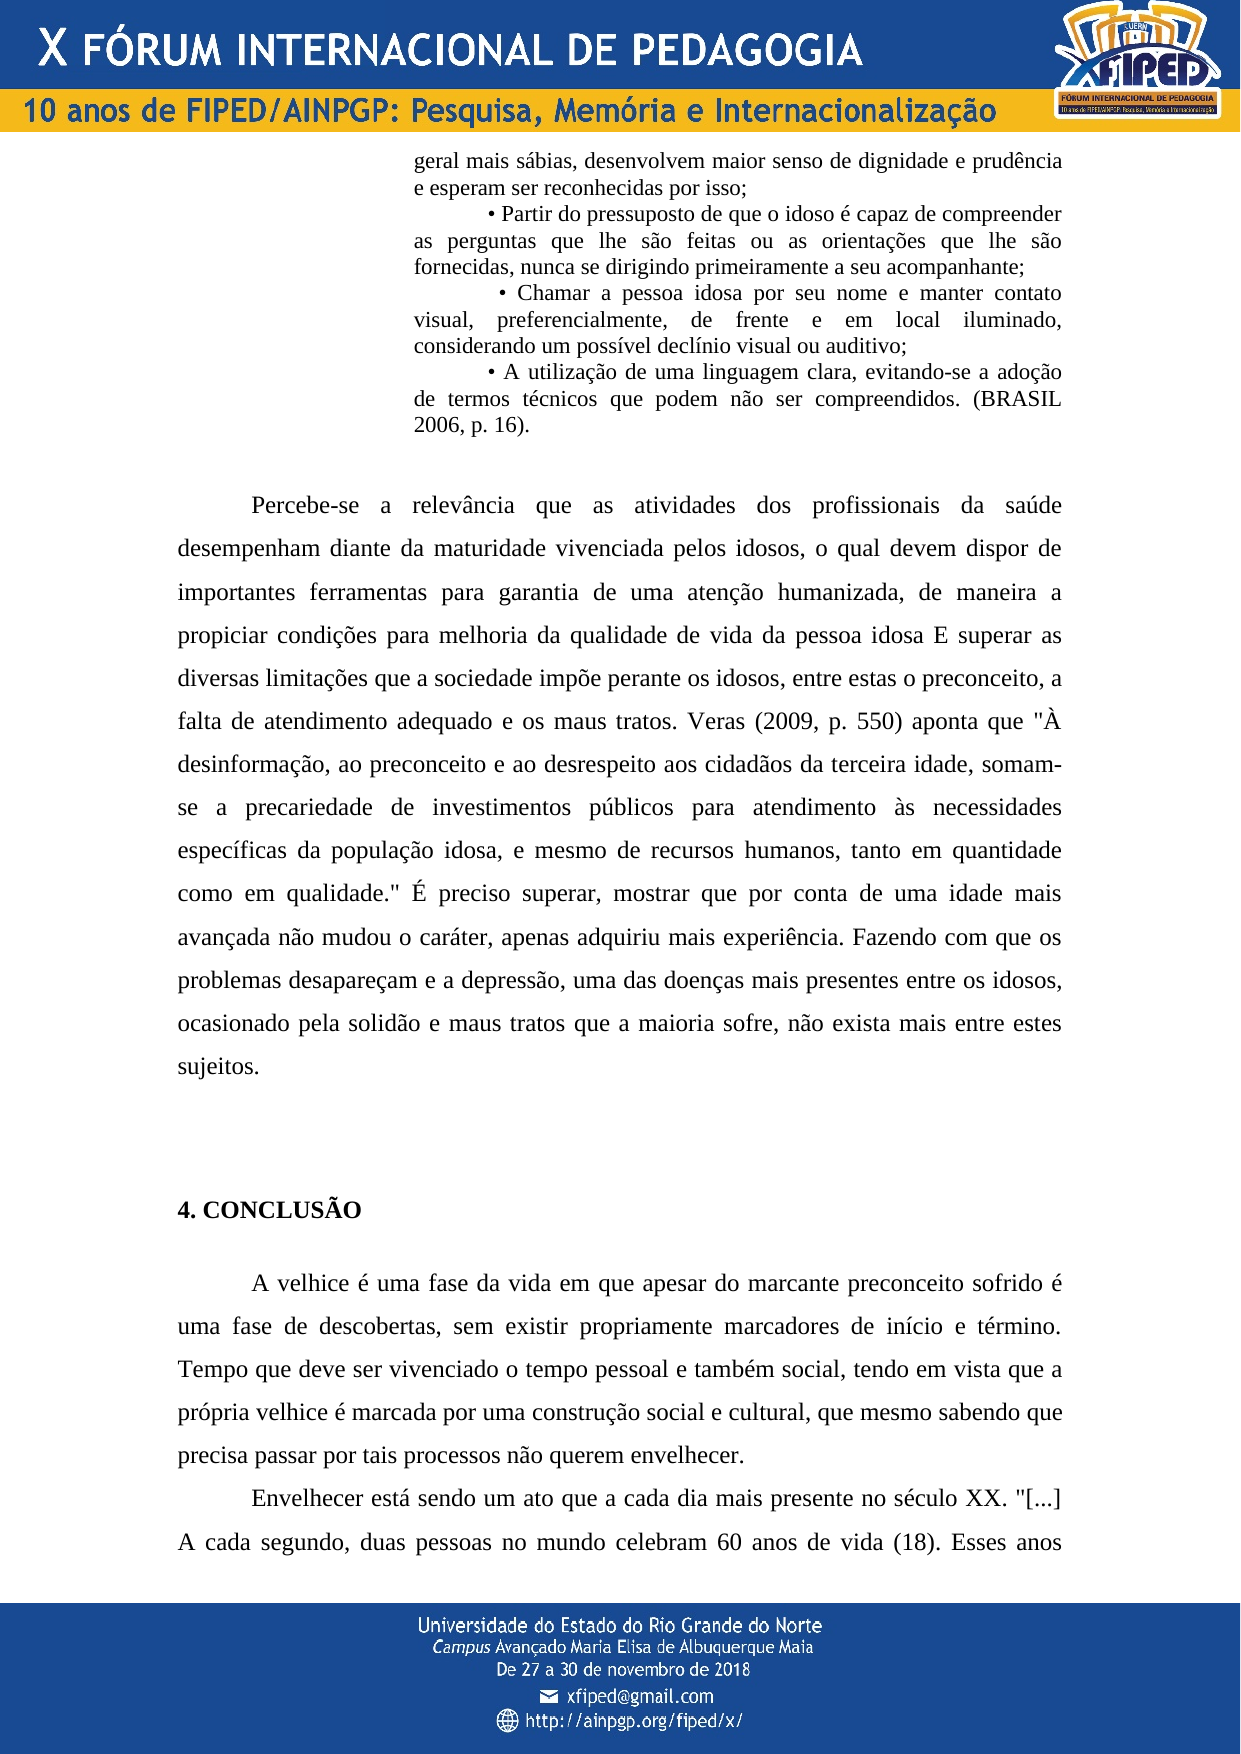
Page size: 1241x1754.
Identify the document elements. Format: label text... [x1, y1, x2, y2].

text • A utilização de uma linguagem clara, evitando-se a adoção de termos técnicos que podem não ser compreendidos. (BRASIL 2006, p. 16). [413, 358, 1063, 437]
text Percebe-se a relevância que as atividades dos profissionais da saúde desempenham diante da maturidade vivenciada pelos idosos, o qual devem dispor de importantes ferramentas para garantia de uma atenção humanizada, de maneira a propiciar condições para melhoria da qualidade de vida da pessoa idosa E superar as diversas limitações que a sociedade impõe perante os idosos, entre estas o preconceito, a falta de atendimento adequado e os maus tratos. Veras (2009, p. 550) aponta que "À desinformação, ao preconceito e ao desrespeito aos cidadãos da terceira idade, somam-se a precariedade de investimentos públicos para atendimento às necessidades específicas da população idosa, e mesmo de recursos humanos, tanto em quantidade como em qualidade." É preciso superar, mostrar que por conta de uma idade mais avançada não mudou o caráter, apenas adquiriu mais experiência. Fazendo com que os problemas desapareçam e a depressão, uma das doenças mais presentes entre os idosos, ocasionado pela solidão e maus tratos que a maioria sofre, não exista mais entre estes sujeitos. [177, 490, 1063, 1080]
text • Partir do pressuposto de que o idoso é capaz de compreender as perguntas que lhe são feitas ou as orientações que lhe são fornecidas, nunca se dirigindo primeiramente a seu acompanhante; [413, 200, 1063, 279]
picture [0, 1603, 1241, 1754]
picture [0, 0, 1241, 132]
text 4. CONCLUSÃO [177, 1196, 1063, 1224]
text A velhice é uma fase da vida em que apesar do marcante preconceito sofrido é uma fase de descobertas, sem existir propriamente marcadores de início e término. Tempo que deve ser vivenciado o tempo pessoal e também social, tendo em vista que a própria velhice é marcada por uma construção social e cultural, que mesmo sabendo que precisa passar por tais processos não querem envelhecer. [177, 1268, 1063, 1469]
text • Chamar a pessoa idosa por seu nome e manter contato visual, preferencialmente, de frente e em local iluminado, considerando um possível declínio visual ou auditivo; [413, 279, 1063, 358]
